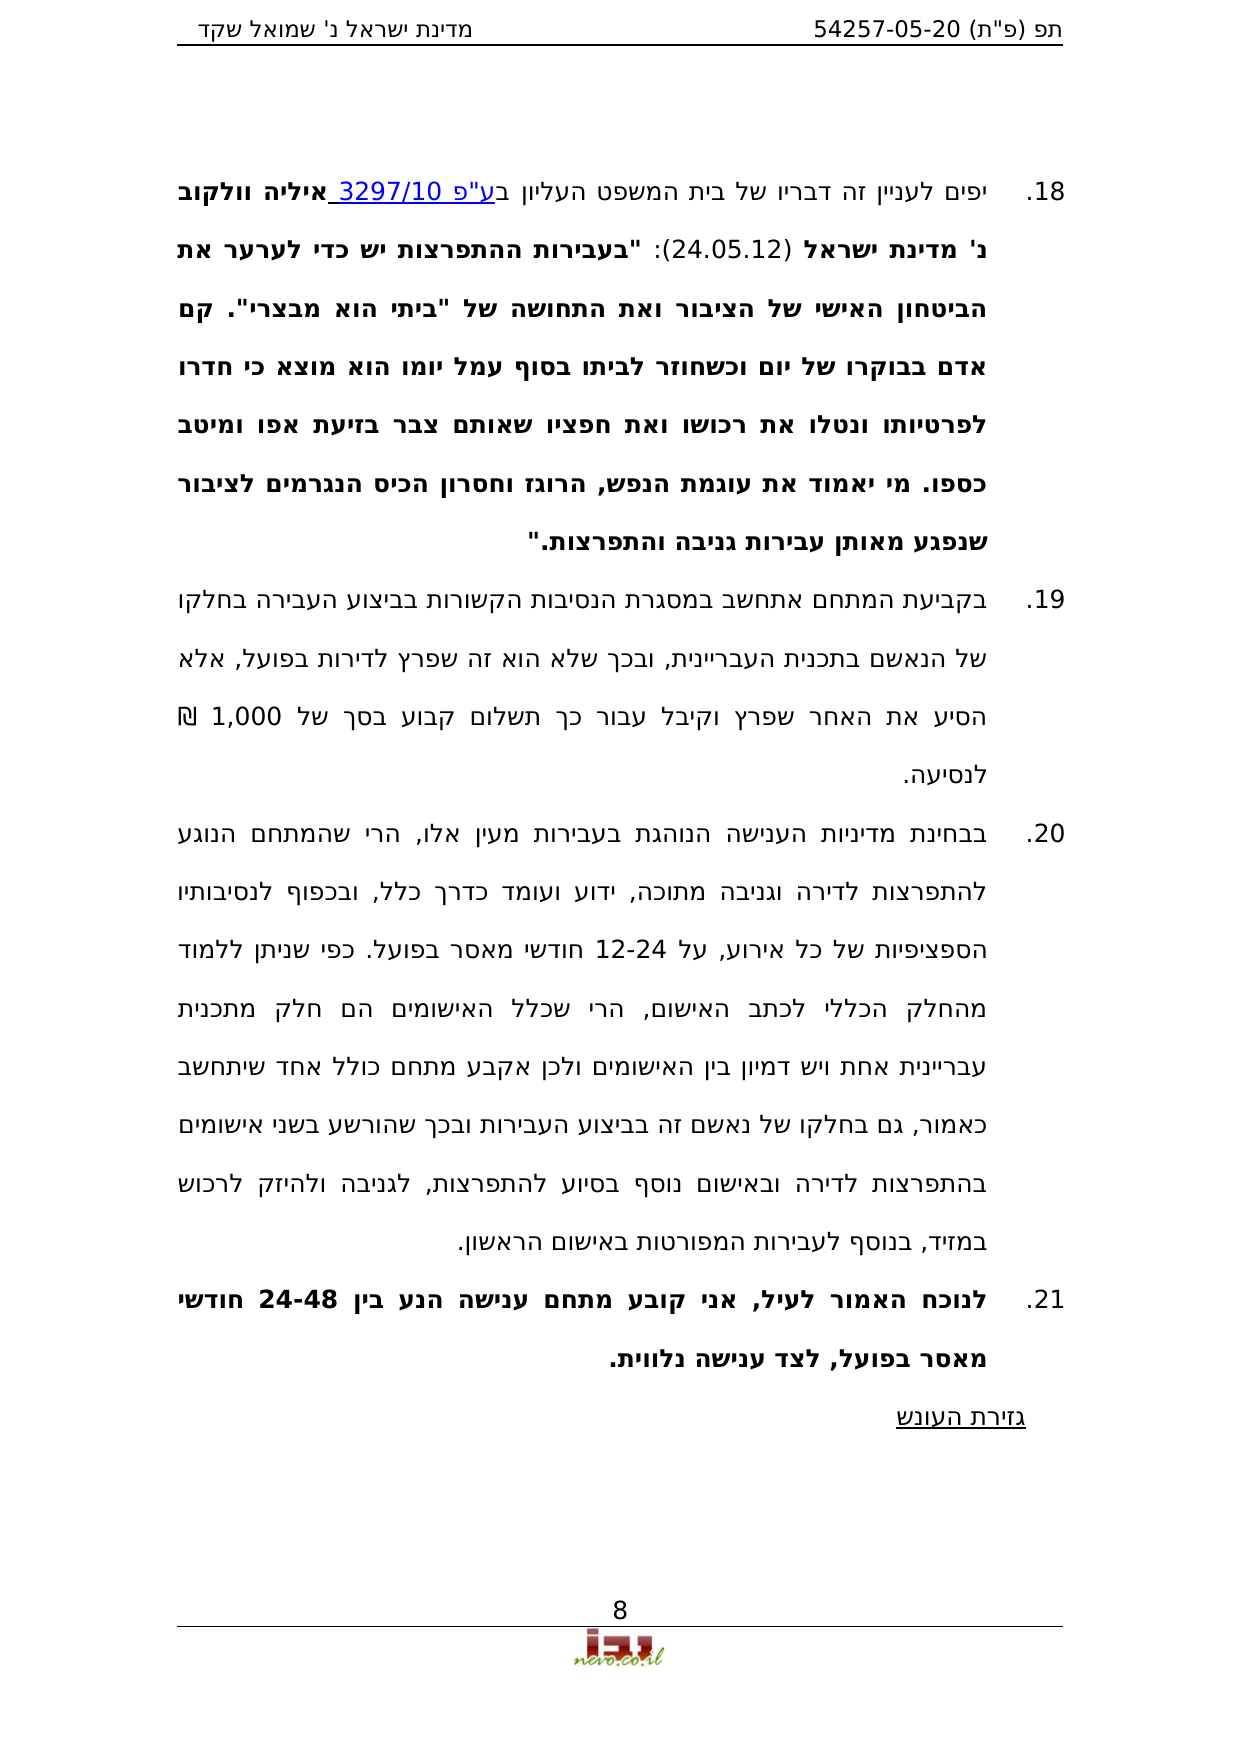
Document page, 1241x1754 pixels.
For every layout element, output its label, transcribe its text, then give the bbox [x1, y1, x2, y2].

picture [574, 1628, 666, 1667]
list יפים לעניין זה דבריו של בית המשפט העליון בע"פ 3297/10 איליה וולקוב נ' מדינת ישראל (24.05.12): "בעבירות ההתפרצות יש כדי לערער את הביטחון האישי של הציבור ואת התחושה של "ביתי הוא מבצרי". קם אדם בבוקרו של יום וכשחוזר לביתו בסוף עמל יומו הוא מוצא כי חדרו לפרטיותו ונטלו את רכושו ואת חפציו שאותם צבר בזיעת אפו ומיטב כספו. מי יאמוד את עוגמת הנפש, הרוגז וחסרון הכיס הנגרמים לציבור שנפגע מאותן עבירות גניבה והתפרצות." [177, 177, 1026, 556]
list לנוכח האמור לעיל, אני קובע מתחם ענישה הנע בין 24-48 חודשי מאסר בפועל, לצד ענישה נלווית. [177, 1286, 1026, 1373]
list בקביעת המתחם אתחשב במסגרת הנסיבות הקשורות בביצוע העבירה בחלקו של הנאשם בתכנית העבריינית, ובכך שלא הוא זה שפרץ לדירות בפועל, אלא הסיע את האחר שפרץ וקיבל עבור כך תשלום קבוע בסך של 1,000 ₪ לנסיעה. [177, 586, 1026, 790]
text גזירת העונש [177, 1402, 1026, 1431]
list בבחינת מדיניות הענישה הנוהגת בעבירות מעין אלו, הרי שהמתחם הנוגע להתפרצות לדירה וגניבה מתוכה, ידוע ועומד כדרך כלל, ובכפוף לנסיבותיו הספציפיות של כל אירוע, על 12-24 חודשי מאסר בפועל. כפי שניתן ללמוד מהחלק הכללי לכתב האישום, הרי שכלל האישומים הם חלק מתכנית עבריינית אחת ויש דמיון בין האישומים ולכן אקבע מתחם כולל אחד שיתחשב כאמור, גם בחלקו של נאשם זה בביצוע העבירות ובכך שהורשע בשני אישומים בהתפרצות לדירה ובאישום נוסף בסיוע להתפרצות, לגניבה ולהיזק לרכוש במזיד, בנוסף לעבירות המפורטות באישום הראשון. [177, 819, 1026, 1256]
